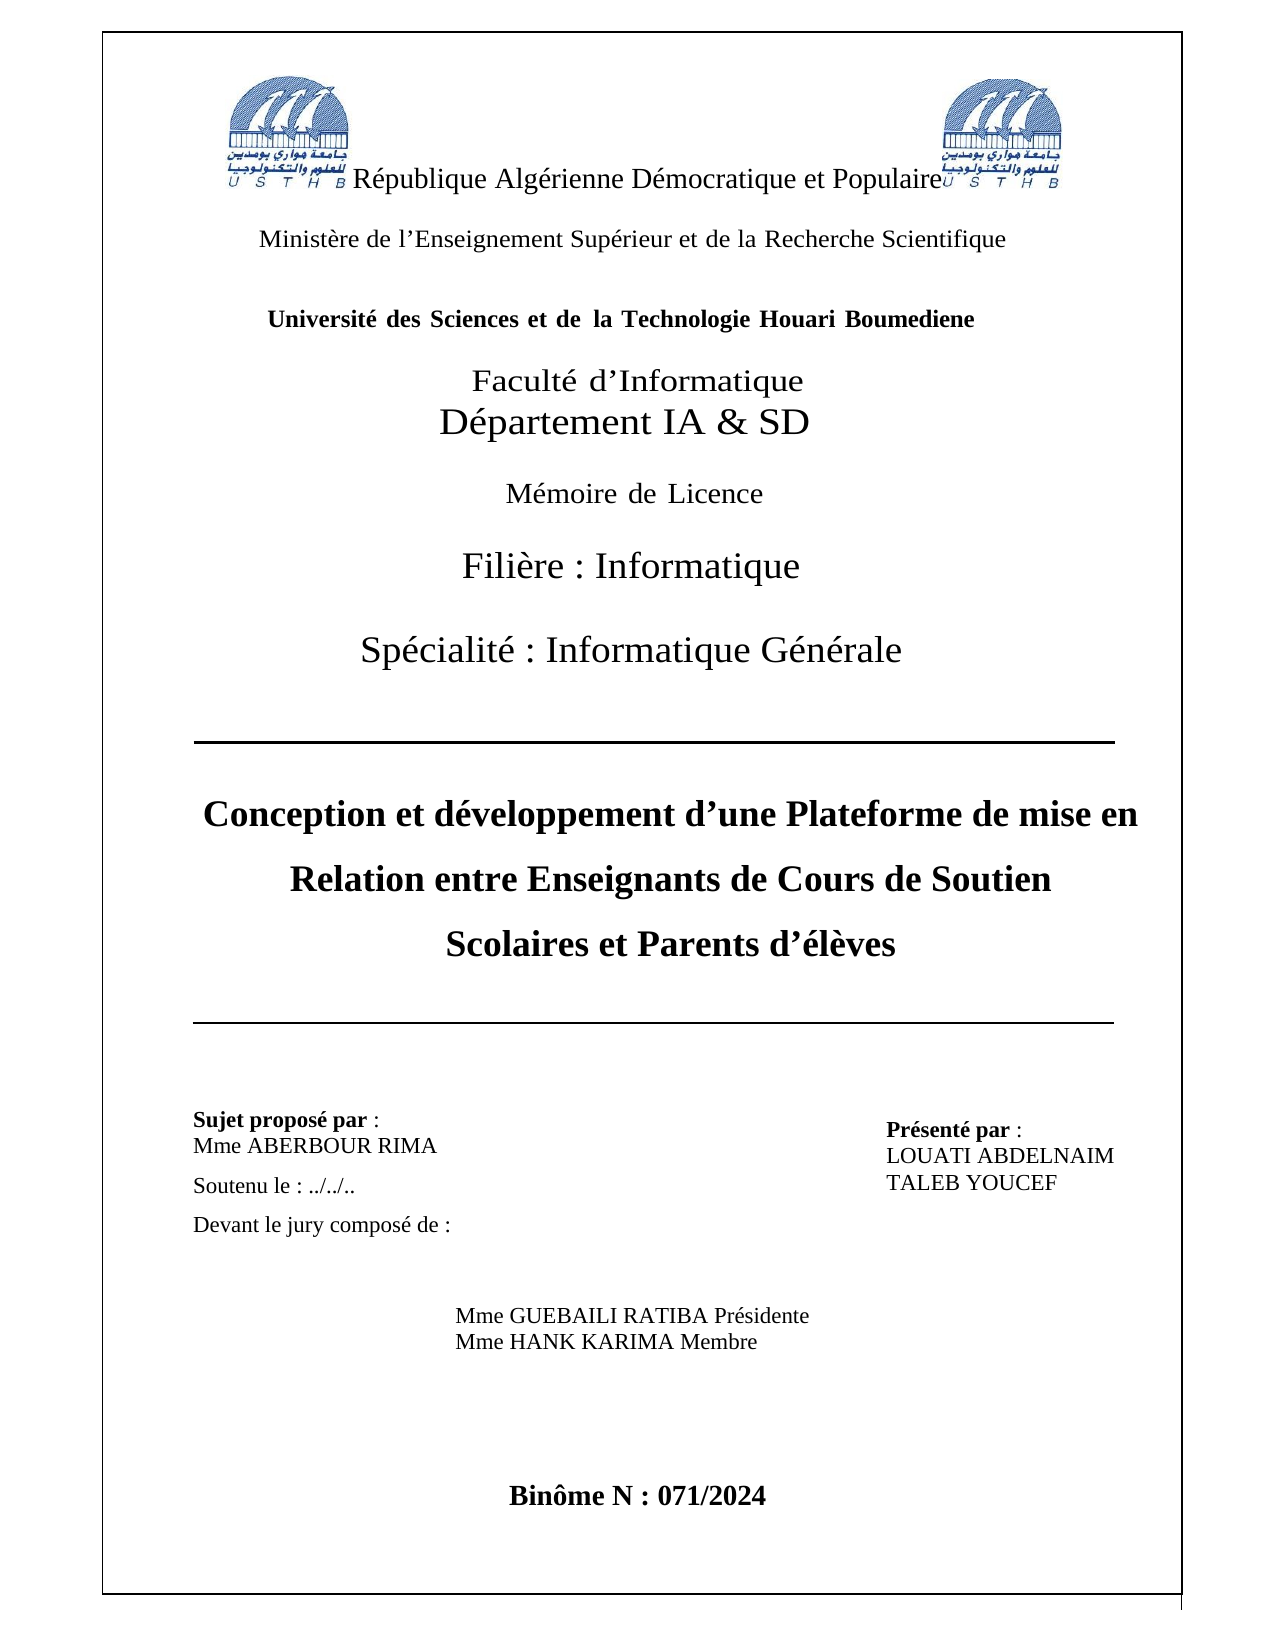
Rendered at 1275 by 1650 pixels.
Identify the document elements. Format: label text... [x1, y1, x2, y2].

text République Algérienne Démocratique et Populaire [105, 75, 1182, 195]
picture [224, 75, 353, 189]
picture [942, 79, 1063, 189]
text Filière : Informatique Spécialité : Informatique Générale [360, 543, 954, 671]
text Ministère de l’Enseignement Supérieur et de la Recherche Scientifique [259, 224, 1256, 252]
text Université des Sciences et de la Technologie Houari Boumediene [267, 304, 1256, 333]
text Faculté d’Informatique [98, 362, 1177, 398]
title Conception et développement d’une Plateforme de mise en [85, 792, 1256, 835]
text Binôme N : 071/2024 [98, 1478, 1177, 1511]
text Mémoire de Licence [98, 476, 1171, 510]
title Scolaires et Parents d’élèves [85, 921, 1256, 964]
text Département IA & SD [439, 399, 1256, 443]
title Relation entre Enseignants de Cours de Soutien [85, 857, 1256, 900]
